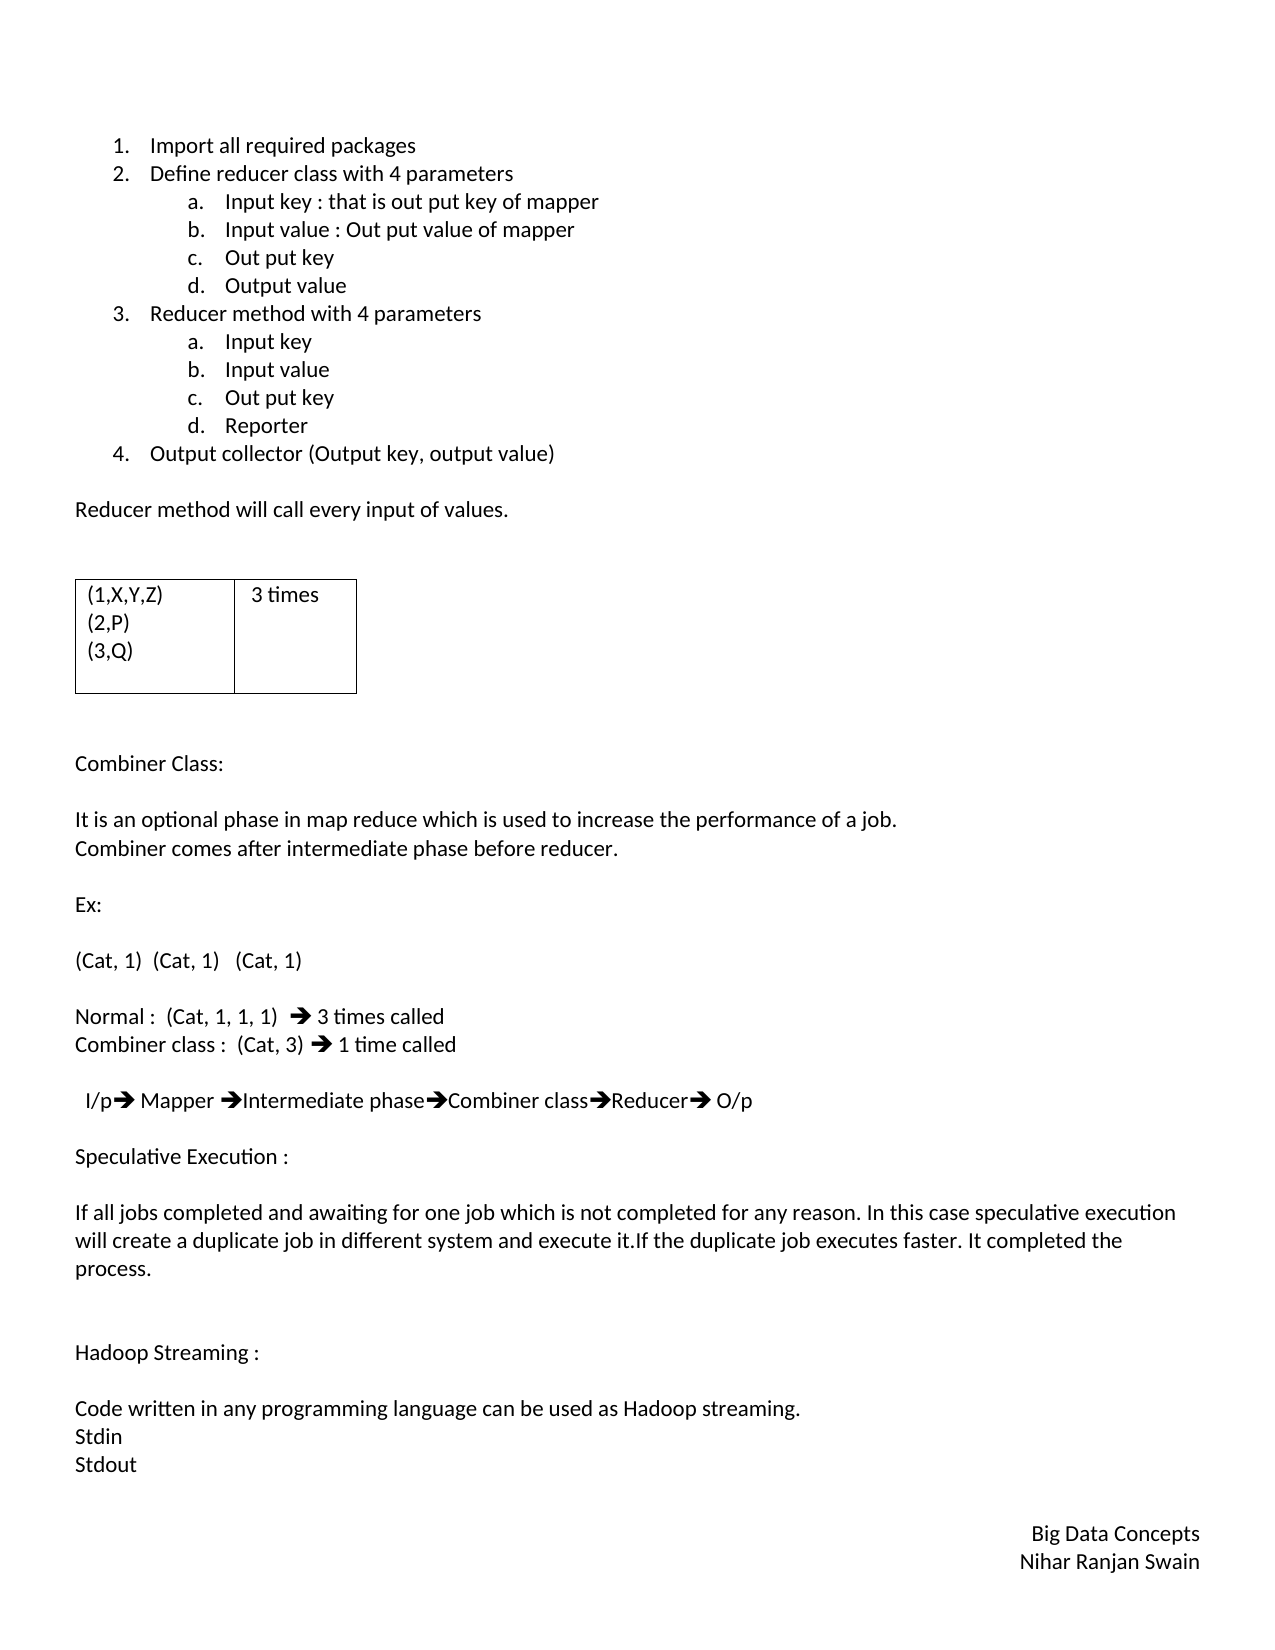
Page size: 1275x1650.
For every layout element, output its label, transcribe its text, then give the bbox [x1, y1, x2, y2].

text I/p Mapper Intermediate phaseCombiner classReducer O/p [75, 1086, 1200, 1114]
text Code written in any programming language can be used as Hadoop streaming. [75, 1394, 1200, 1422]
text If all jobs completed and awaiting for one job which is not completed for any reason. In this case speculative execution will create a duplicate job in different system and execute it.If the duplicate job executes faster. It completed the process. [75, 1198, 1200, 1282]
list Input key : that is out put key of mapper [187, 187, 1200, 215]
text Hadoop Streaming : [75, 1338, 1200, 1366]
list Define reducer class with 4 parameters [112, 159, 1200, 187]
list Import all required packages [112, 131, 1200, 159]
list Out put key [187, 383, 1200, 411]
list Input key [187, 327, 1200, 355]
text Ex: [75, 890, 1200, 918]
text Reducer method will call every input of values. [75, 495, 1200, 523]
list Input value [187, 355, 1200, 383]
table_header 3 times [235, 580, 356, 692]
text Normal : (Cat, 1, 1, 1) 3 times called [75, 1002, 1200, 1030]
list Reducer method with 4 parameters [112, 299, 1200, 327]
table_header (1,X,Y,Z) (2,P) (3,Q) [76, 580, 234, 692]
list Out put key [187, 243, 1200, 271]
text Stdout [75, 1450, 1200, 1478]
list Input value : Out put value of mapper [187, 215, 1200, 243]
text Combiner Class: [75, 749, 1200, 778]
text (Cat, 1) (Cat, 1) (Cat, 1) [75, 946, 1200, 974]
list Reporter [187, 411, 1200, 439]
text Speculative Execution : [75, 1142, 1200, 1170]
list Output collector (Output key, output value) [112, 439, 1200, 467]
text Combiner class : (Cat, 3) 1 time called [75, 1030, 1200, 1058]
text Stdin [75, 1422, 1200, 1450]
list Output value [187, 271, 1200, 299]
text Combiner comes after intermediate phase before reducer. [75, 834, 1200, 862]
text It is an optional phase in map reduce which is used to increase the performance of a job. [75, 806, 1200, 834]
